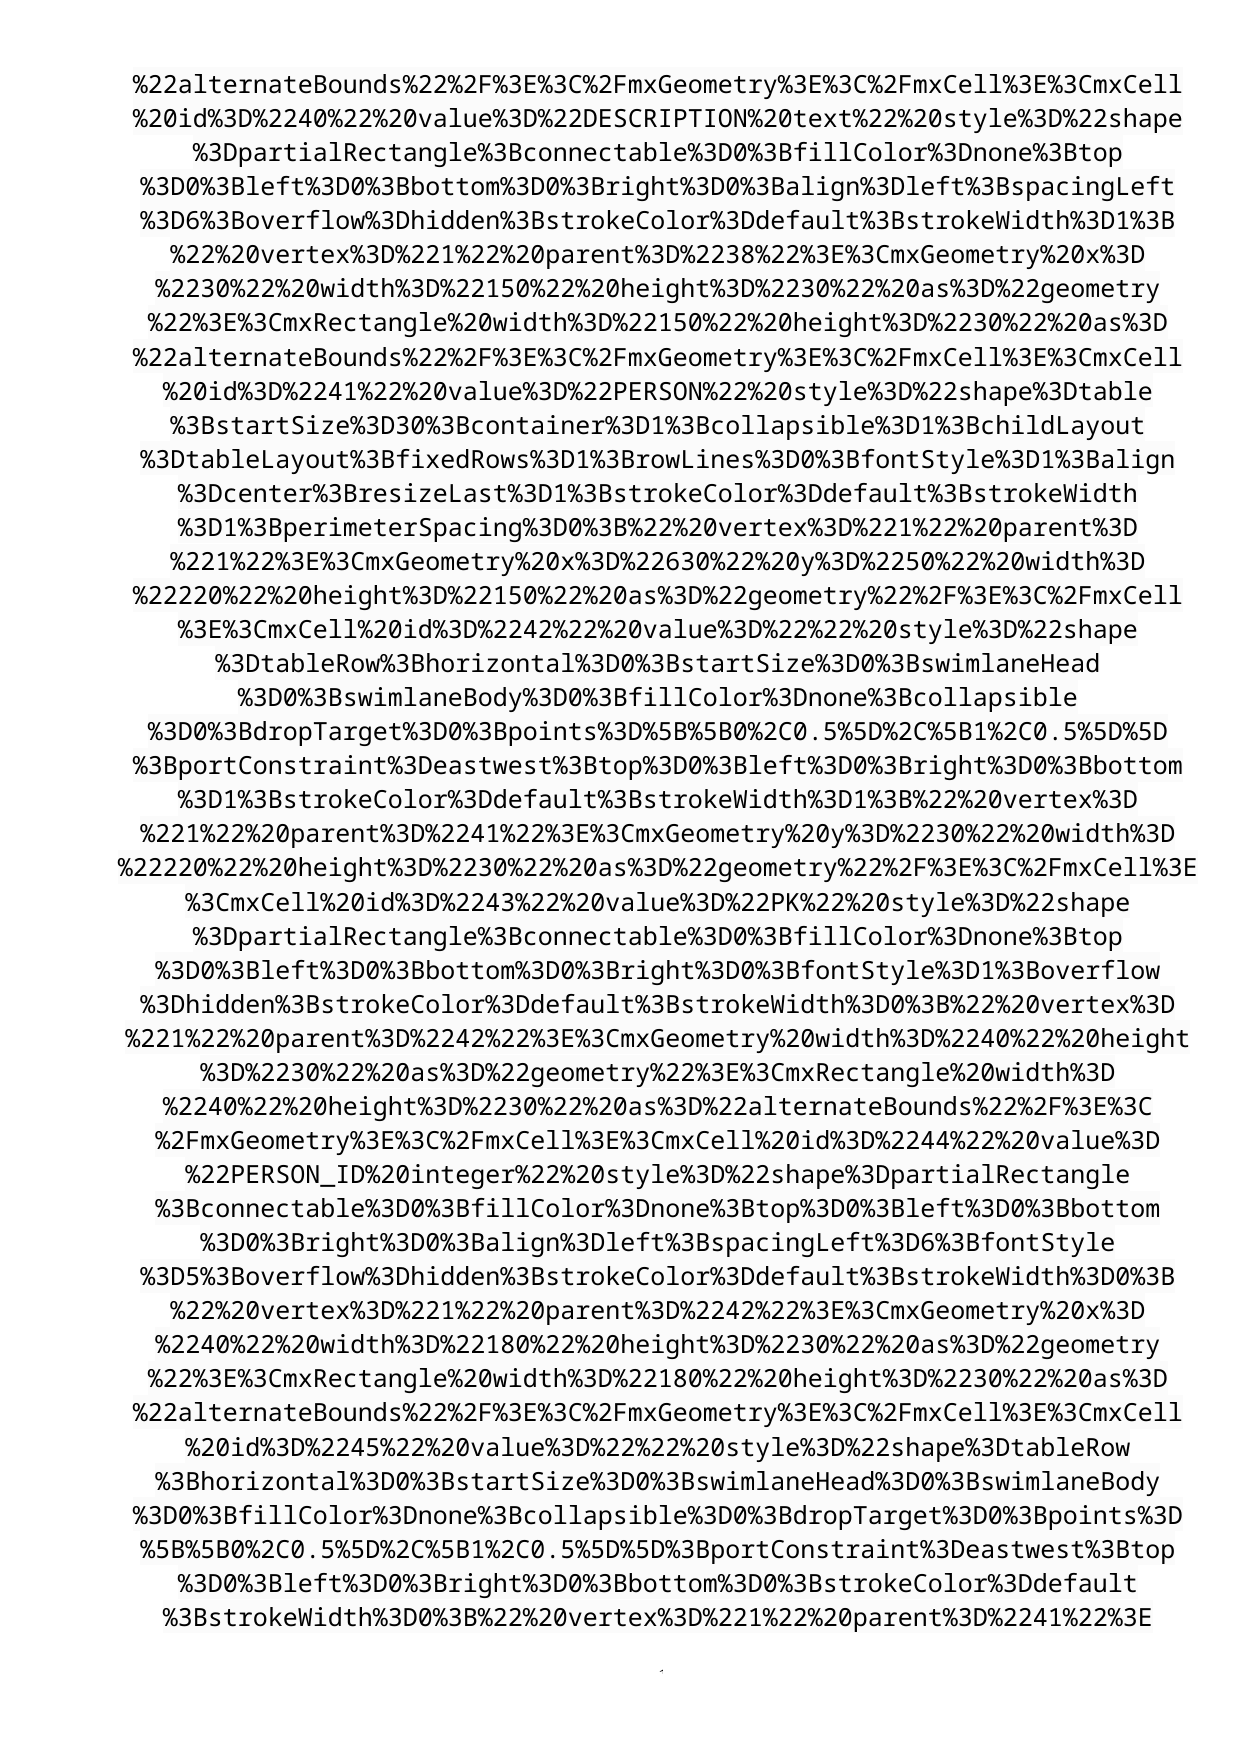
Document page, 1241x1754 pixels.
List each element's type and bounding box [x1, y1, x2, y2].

text [112, 67, 1203, 1633]
